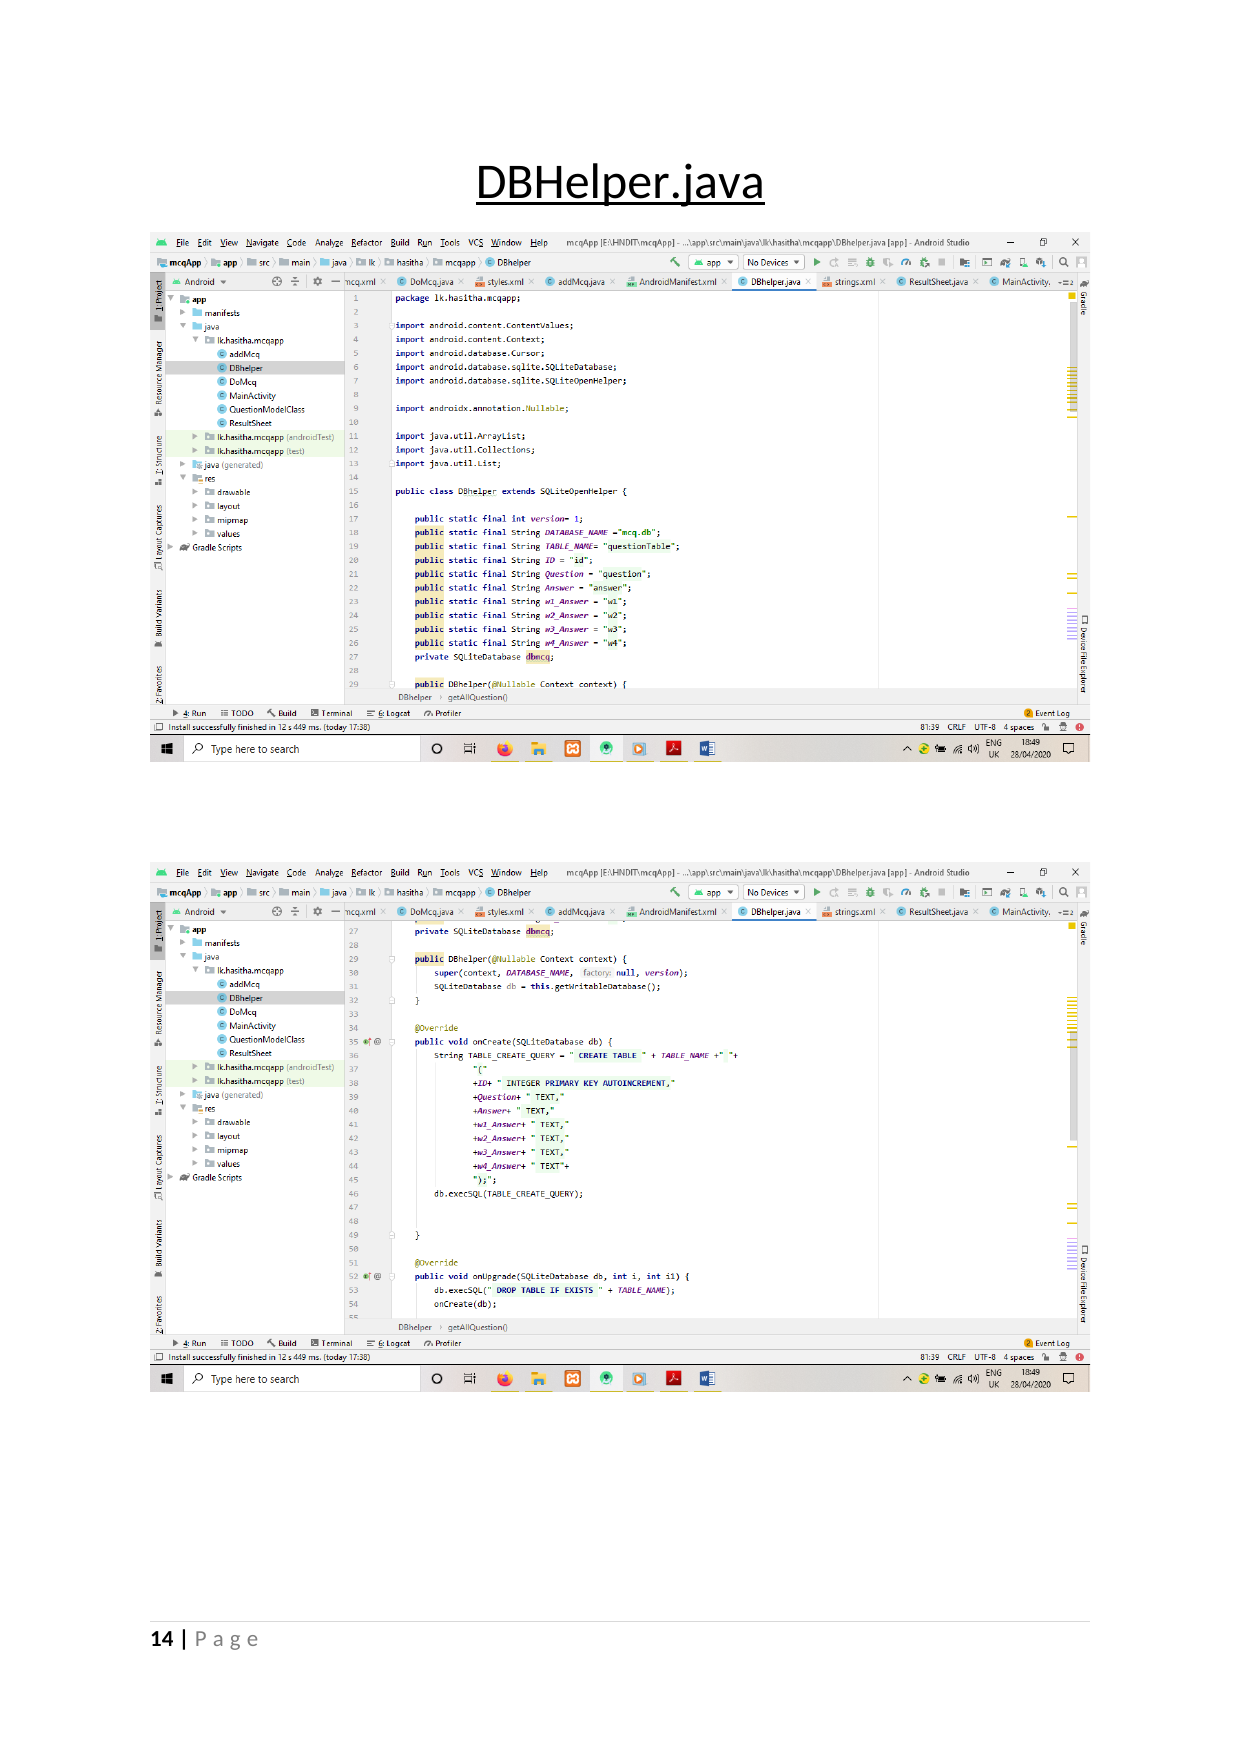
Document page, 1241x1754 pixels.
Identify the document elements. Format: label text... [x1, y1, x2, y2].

picture [150, 232, 1091, 762]
picture [150, 862, 1091, 1392]
text DBHelper.java [150, 150, 1090, 211]
